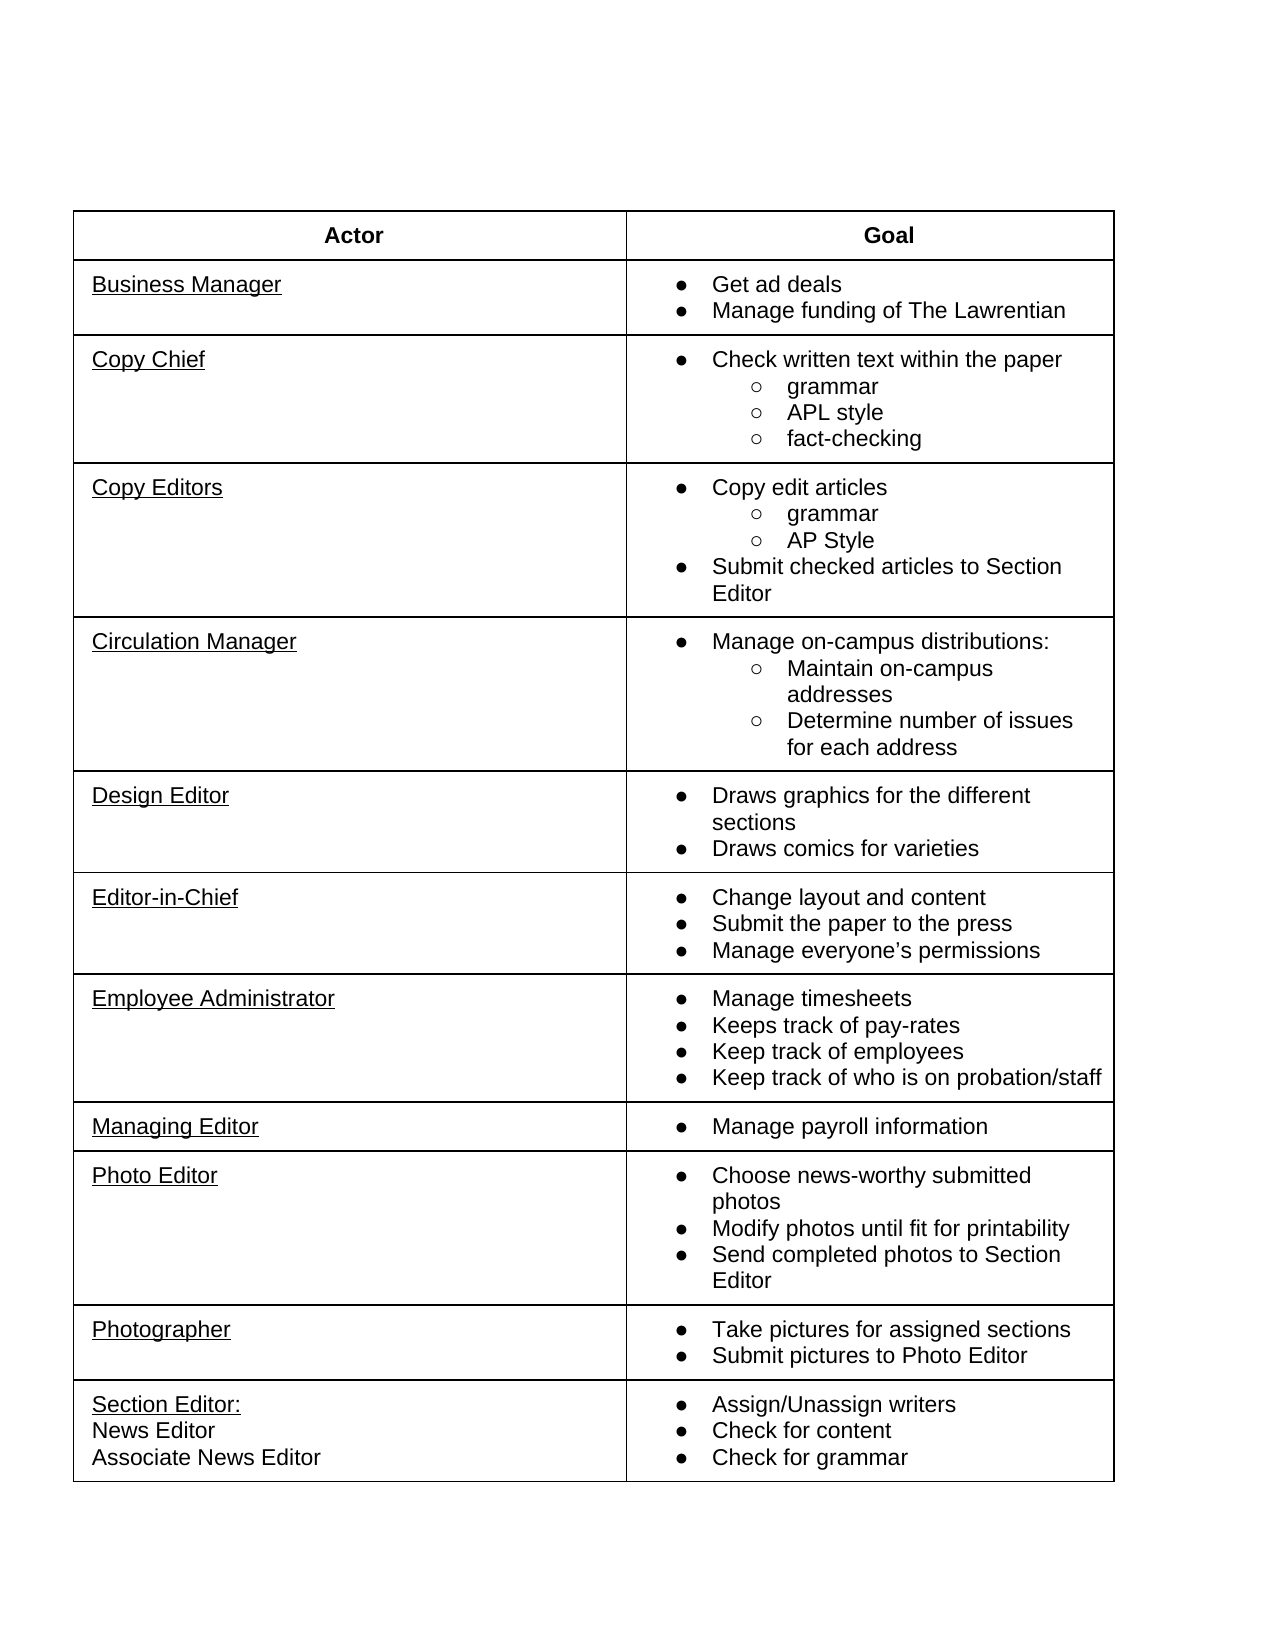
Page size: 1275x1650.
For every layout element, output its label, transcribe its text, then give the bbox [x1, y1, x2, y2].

table_cell Manage timesheets Keeps track of pay-rates Keep track of employees Keep track of who is on probation/staff [627, 975, 1113, 1101]
table_cell Copy Editors [74, 464, 626, 616]
table_cell Manage payroll information [627, 1103, 1113, 1150]
table_cell Photo Editor [74, 1152, 626, 1304]
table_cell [74, 1381, 626, 1481]
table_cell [627, 1381, 1113, 1481]
table_cell Employee Administrator [74, 975, 626, 1101]
table_cell Copy Chief [74, 336, 626, 462]
table_cell Get ad deals Manage funding of The Lawrentian [627, 261, 1113, 334]
table_cell Copy edit articles grammar AP Style Submit checked articles to Section Editor [627, 464, 1113, 616]
table_cell Check written text within the paper grammar APL style fact-checking [627, 336, 1113, 462]
table_cell Business Manager [74, 261, 626, 334]
table_cell Circulation Manager [74, 618, 626, 770]
table_cell Design Editor [74, 772, 626, 872]
table_cell Photographer [74, 1306, 626, 1379]
table_cell Managing Editor [74, 1103, 626, 1150]
table_cell Draws graphics for the different sections Draws comics for varieties [627, 772, 1113, 872]
table_cell Change layout and content Submit the paper to the press Manage everyone’s permissions [627, 873, 1113, 973]
table_header Actor [74, 212, 626, 259]
table_cell Choose news-worthy submitted photos Modify photos until fit for printability Send completed photos to Section Editor [627, 1152, 1113, 1304]
table_cell Manage on-campus distributions: Maintain on-campus addresses Determine number of issues for each address [627, 618, 1113, 770]
table_header Goal [627, 212, 1113, 259]
table_cell Editor-in-Chief [74, 873, 626, 973]
table_cell Take pictures for assigned sections Submit pictures to Photo Editor [627, 1306, 1113, 1379]
